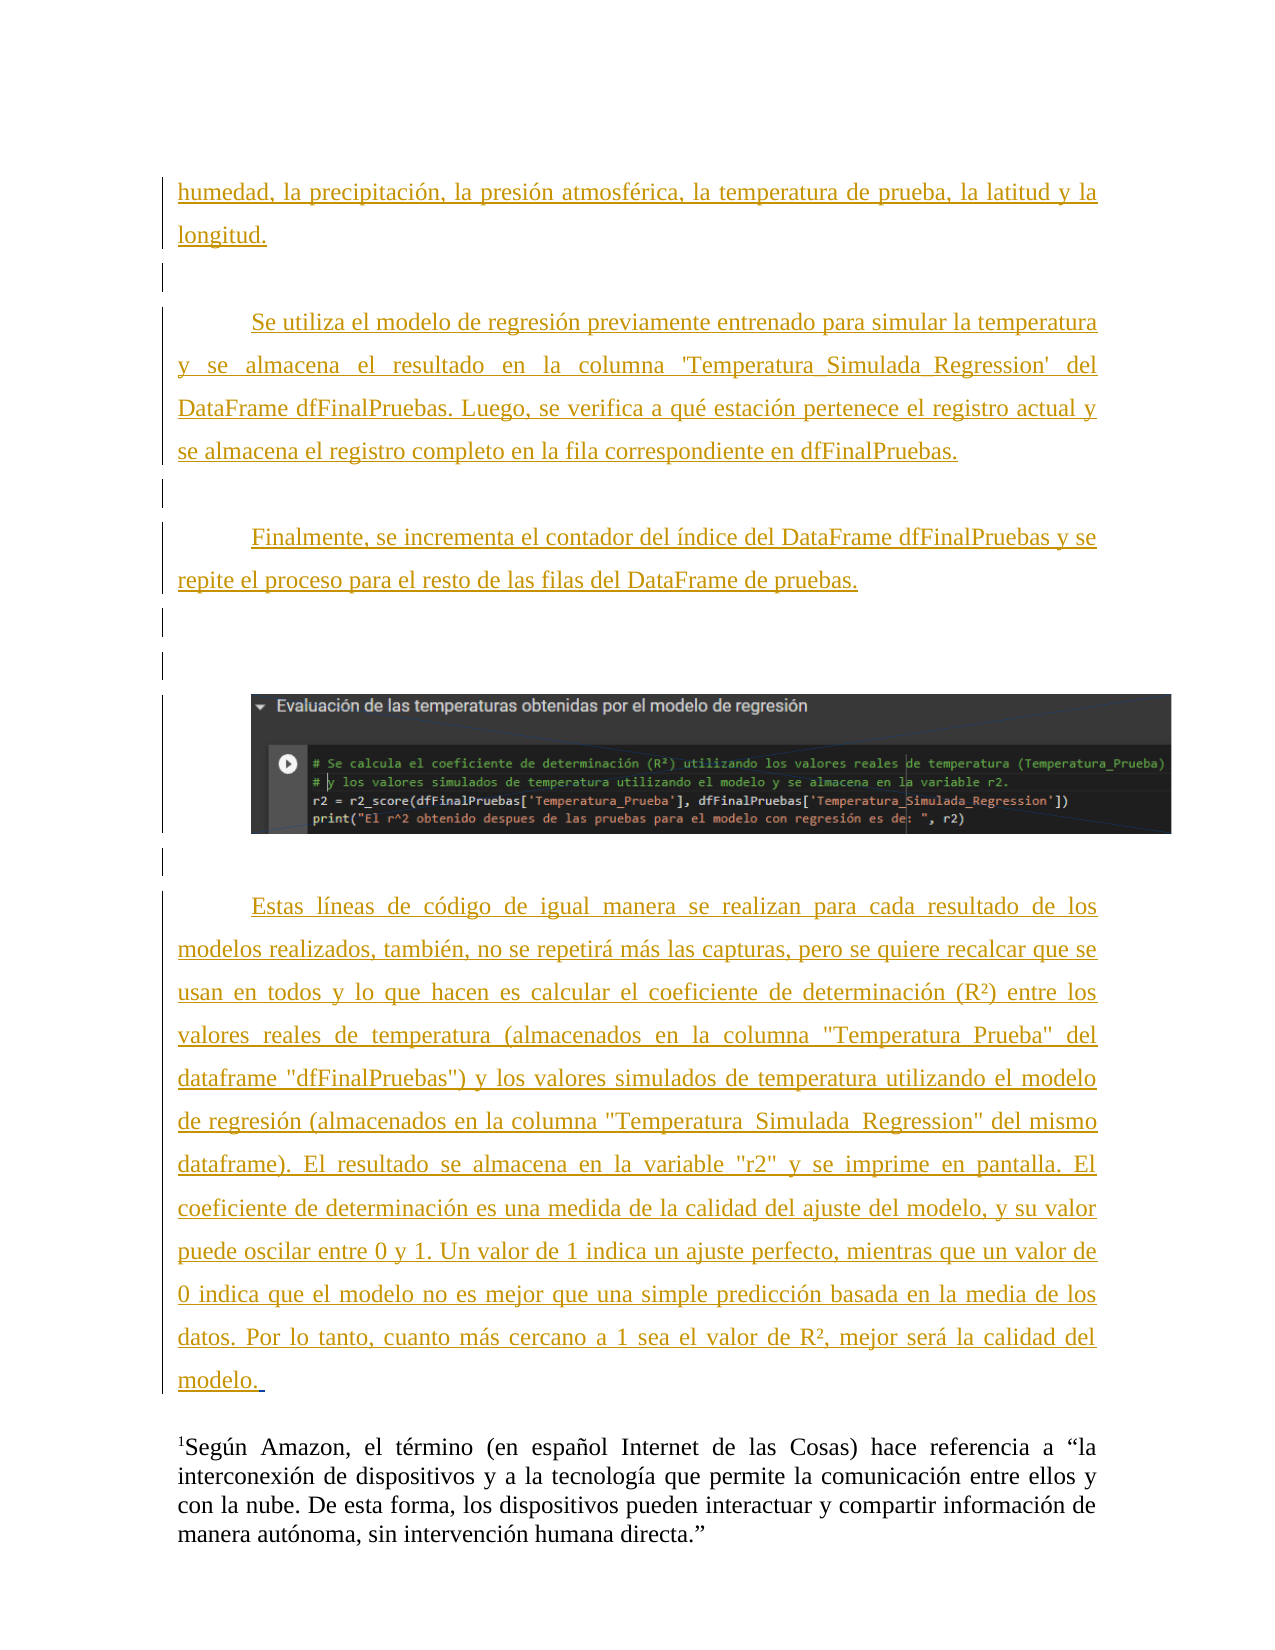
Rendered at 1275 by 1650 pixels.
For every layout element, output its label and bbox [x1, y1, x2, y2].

picture [251, 695, 704, 832]
picture [254, 694, 1168, 763]
picture [718, 695, 1172, 832]
picture [253, 765, 1169, 834]
